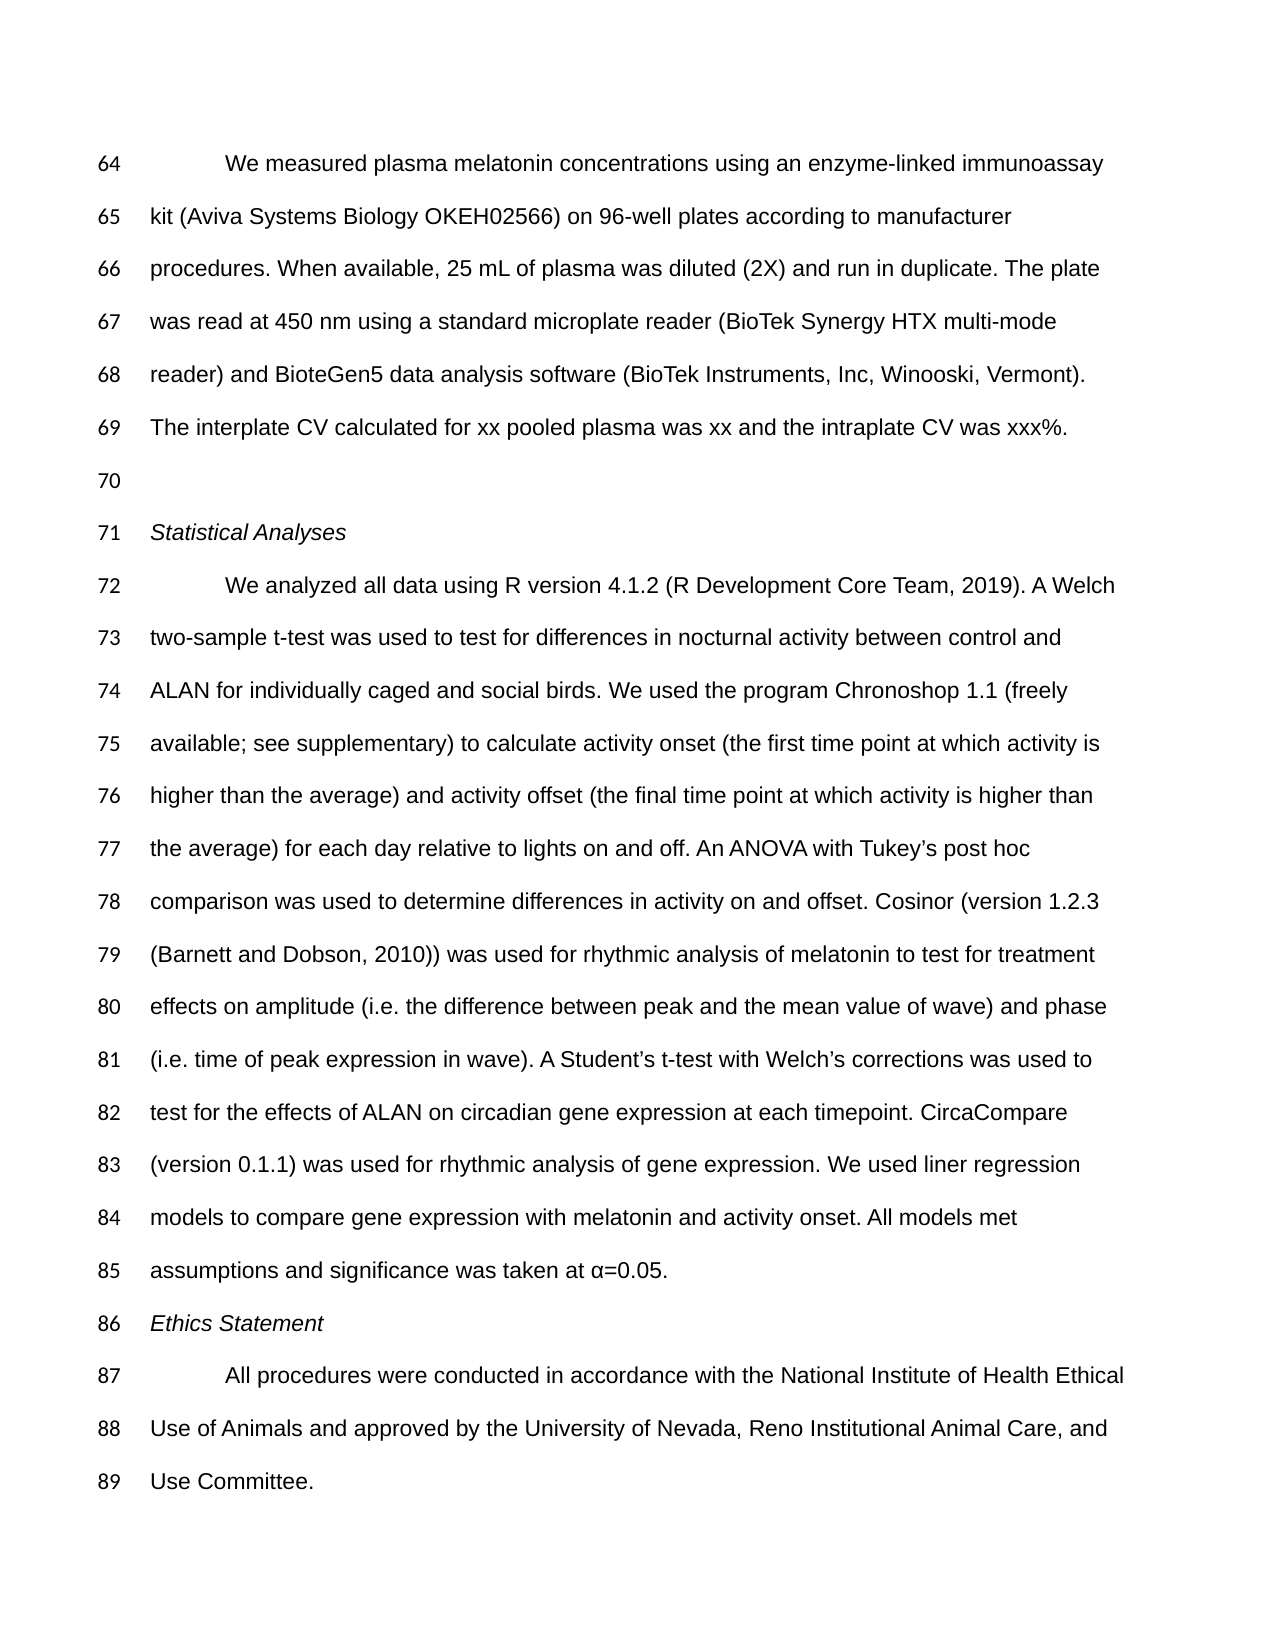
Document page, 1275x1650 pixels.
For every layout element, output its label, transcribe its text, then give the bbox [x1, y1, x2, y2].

text We measured plasma melatonin concentrations using an enzyme-linked immunoassay kit (Aviva Systems Biology OKEH02566) on 96-well plates according to manufacturer procedures. When available, 25 mL of plasma was diluted (2X) and run in duplicate. The plate was read at 450 nm using a standard microplate reader (BioTek Synergy HTX multi-mode reader) and BioteGen5 data analysis software (BioTek Instruments, Inc, Winooski, Vermont). The interplate CV calculated for xx pooled plasma was xx and the intraplate CV was xxx%. [150, 150, 1125, 440]
text Ethics Statement [150, 1309, 1125, 1336]
text Statistical Analyses [150, 519, 1125, 545]
text We analyzed all data using R version 4.1.2 (R Development Core Team, 2019). A Welch two-sample t-test was used to test for differences in nocturnal activity between control and ALAN for individually caged and social birds. We used the program Chronoshop 1.1 (freely available; see supplementary) to calculate activity onset (the first time point at which activity is higher than the average) and activity offset (the final time point at which activity is higher than the average) for each day relative to lights on and off. An ANOVA with Tukey’s post hoc comparison was used to determine differences in activity on and offset. Cosinor (version 1.2.3 (Barnett and Dobson, 2010)) was used for rhythmic analysis of melatonin to test for treatment effects on amplitude (i.e. the difference between peak and the mean value of wave) and phase (i.e. time of peak expression in wave). A Student’s t-test with Welch’s corrections was used to test for the effects of ALAN on circadian gene expression at each timepoint. CircaCompare (version 0.1.1) was used for rhythmic analysis of gene expression. We used liner regression models to compare gene expression with melatonin and activity onset. All models met assumptions and significance was taken at α=0.05. [150, 572, 1125, 1283]
text All procedures were conducted in accordance with the National Institute of Health Ethical Use of Animals and approved by the University of Nevada, Reno Institutional Animal Care, and Use Committee. [150, 1362, 1125, 1494]
